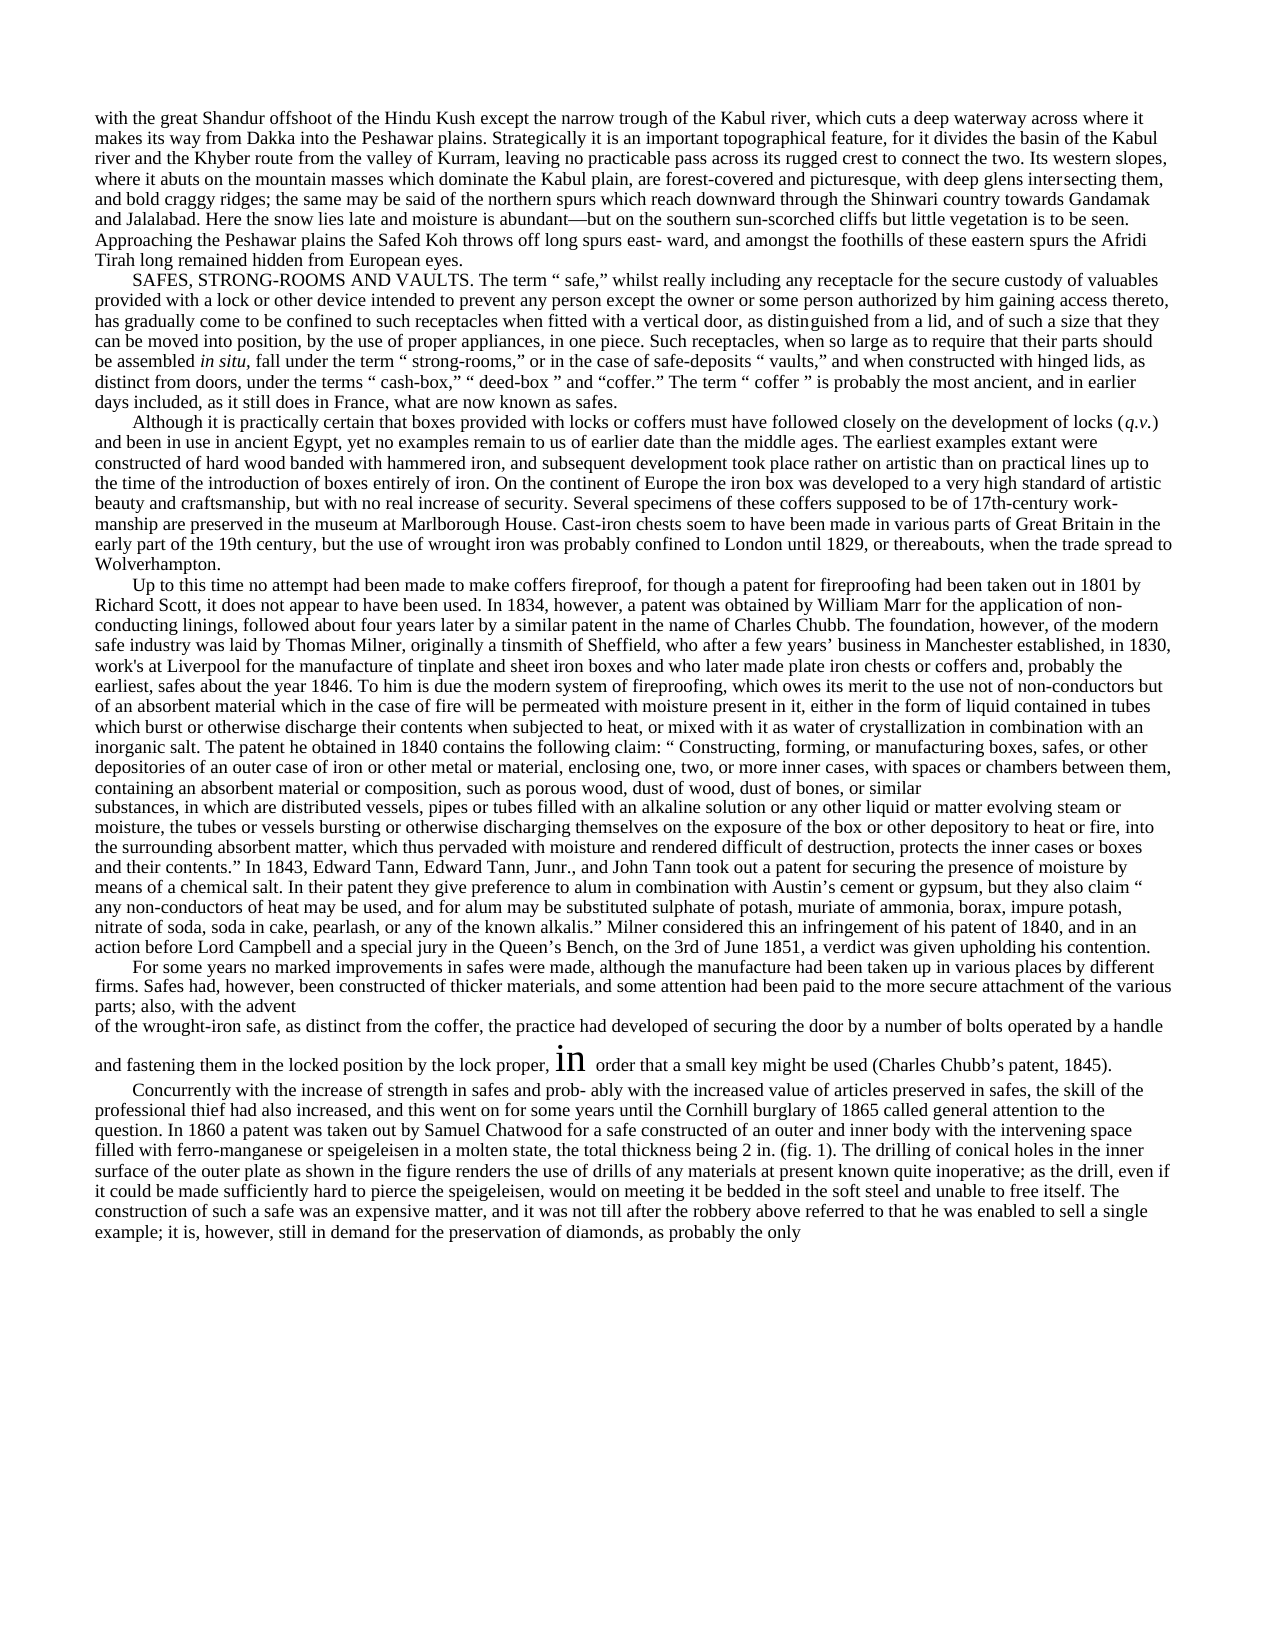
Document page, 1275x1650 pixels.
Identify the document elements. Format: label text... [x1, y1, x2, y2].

text For some years no marked improvements in safes were made, although the manufacture had been taken up in various places by different firms. Safes had, however, been constructed of thicker materials, and some attention had been paid to the more secure attachment of the various parts; also, with the advent [94, 957, 1174, 1017]
text SAFES, STRONG-ROOMS AND VAULTS. The term “ safe,” whilst really including any receptacle for the secure custody of valuables provided with a lock or other device intended to prevent any person except the owner or some person authorized by him gaining access thereto, has gradually come to be confined to such receptacles when fitted with a vertical door, as distinguished from a lid, and of such a size that they can be moved into position, by the use of proper appliances, in one piece. Such receptacles, when so large as to require that their parts should be assembled in situ, fall under the term “ strong-rooms,” or in the case of safe-deposits “ vaults,” and when constructed with hinged lids, as distinct from doors, under the terms “ cash-box,” “ deed-box ” and “coffer.” The term “ coffer ” is probably the most ancient, and in earlier days included, as it still does in France, what are now known as safes. [94, 270, 1174, 412]
text Up to this time no attempt had been made to make coffers fireproof, for though a patent for fireproofing had been taken out in 1801 by Richard Scott, it does not appear to have been used. In 1834, however, a patent was obtained by William Marr for the application of non-conducting linings, followed about four years later by a similar patent in the name of Charles Chubb. The foundation, however, of the modern safe industry was laid by Thomas Milner, originally a tinsmith of Sheffield, who after a few years’ business in Manchester established, in 1830, work's at Liverpool for the manufacture of tinplate and sheet iron boxes and who later made plate iron chests or coffers and, probably the earliest, safes about the year 1846. To him is due the modern system of fireproofing, which owes its merit to the use not of non-conductors but of an absorbent material which in the case of fire will be permeated with moisture present in it, either in the form of liquid contained in tubes which burst or otherwise discharge their contents when subjected to heat, or mixed with it as water of crystallization in combination with an inorganic salt. The patent he obtained in 1840 contains the following claim: “ Constructing, forming, or manufacturing boxes, safes, or other depositories of an outer case of iron or other metal or material, enclosing one, two, or more inner cases, with spaces or chambers between them, containing an absorbent material or composition, such as porous wood, dust of wood, dust of bones, or similar [94, 575, 1174, 798]
text Although it is practically certain that boxes provided with locks or coffers must have followed closely on the development of locks (q.v.) and been in use in ancient Egypt, yet no examples remain to us of earlier date than the middle ages. The earliest examples extant were constructed of hard wood banded with hammered iron, and subsequent development took place rather on artistic than on practical lines up to the time of the introduction of boxes entirely of iron. On the continent of Europe the iron box was developed to a very high standard of artistic beauty and craftsmanship, but with no real increase of security. Several specimens of these coffers supposed to be of 17th-century work- manship are preserved in the museum at Marlborough House. Cast-iron chests soem to have been made in various parts of Great Britain in the early part of the 19th century, but the use of wrought iron was probably confined to London until 1829, or thereabouts, when the trade spread to Wolverhampton. [94, 412, 1174, 575]
text Concurrently with the increase of strength in safes and prob- ably with the increased value of articles preserved in safes, the skill of the professional thief had also increased, and this went on for some years until the Cornhill burglary of 1865 called general attention to the question. In 1860 a patent was taken out by Samuel Chatwood for a safe constructed of an outer and inner body with the intervening space filled with ferro-manganese or speigeleisen in a molten state, the total thickness being 2 in. (fig. 1). The drilling of conical holes in the inner surface of the outer plate as shown in the figure renders the use of drills of any materials at present known quite inoperative; as the drill, even if it could be made sufficiently hard to pierce the speigeleisen, would on meeting it be bedded in the soft steel and unable to free itself. The construction of such a safe was an expensive matter, and it was not till after the robbery above referred to that he was enabled to sell a single example; it is, however, still in demand for the preservation of diamonds, as probably the only [94, 1080, 1174, 1242]
text of the wrought-iron safe, as distinct from the coffer, the practice had developed of securing the door by a number of bolts operated by a handle and fastening them in the locked position by the lock proper, in order that a small key might be used (Charles Chubb’s patent, 1845). [94, 1017, 1174, 1080]
text with the great Shandur offshoot of the Hindu Kush except the narrow trough of the Kabul river, which cuts a deep waterway across where it makes its way from Dakka into the Peshawar plains. Strategically it is an important topographical feature, for it divides the basin of the Kabul river and the Khyber route from the valley of Kurram, leaving no practicable pass across its rugged crest to connect the two. Its western slopes, where it abuts on the mountain masses which dominate the Kabul plain, are forest-covered and picturesque, with deep glens intersecting them, and bold craggy ridges; the same may be said of the northern spurs which reach downward through the Shinwari country towards Gandamak and Jalalabad. Here the snow lies late and moisture is abundant—but on the southern sun-scorched cliffs but little vegetation is to be seen. Approaching the Peshawar plains the Safed Koh throws off long spurs east- ward, and amongst the foothills of these eastern spurs the Afridi Tirah long remained hidden from European eyes. [94, 108, 1174, 270]
text substances, in which are distributed vessels, pipes or tubes filled with an alkaline solution or any other liquid or matter evolving steam or moisture, the tubes or vessels bursting or otherwise discharging themselves on the exposure of the box or other depository to heat or fire, into the surrounding absorbent matter, which thus pervaded with moisture and rendered difficult of destruction, protects the inner cases or boxes and their contents.” In 1843, Edward Tann, Edward Tann, Junr., and John Tann took out a patent for securing the presence of moisture by means of a chemical salt. In their patent they give preference to alum in combination with Austin’s cement or gypsum, but they also claim “ any non-conductors of heat may be used, and for alum may be substituted sulphate of potash, muriate of ammonia, borax, impure potash, nitrate of soda, soda in cake, pearlash, or any of the known alkalis.” Milner considered this an infringement of his patent of 1840, and in an action before Lord Campbell and a special jury in the Queen’s Bench, on the 3rd of June 1851, a verdict was given upholding his contention. [94, 798, 1174, 957]
